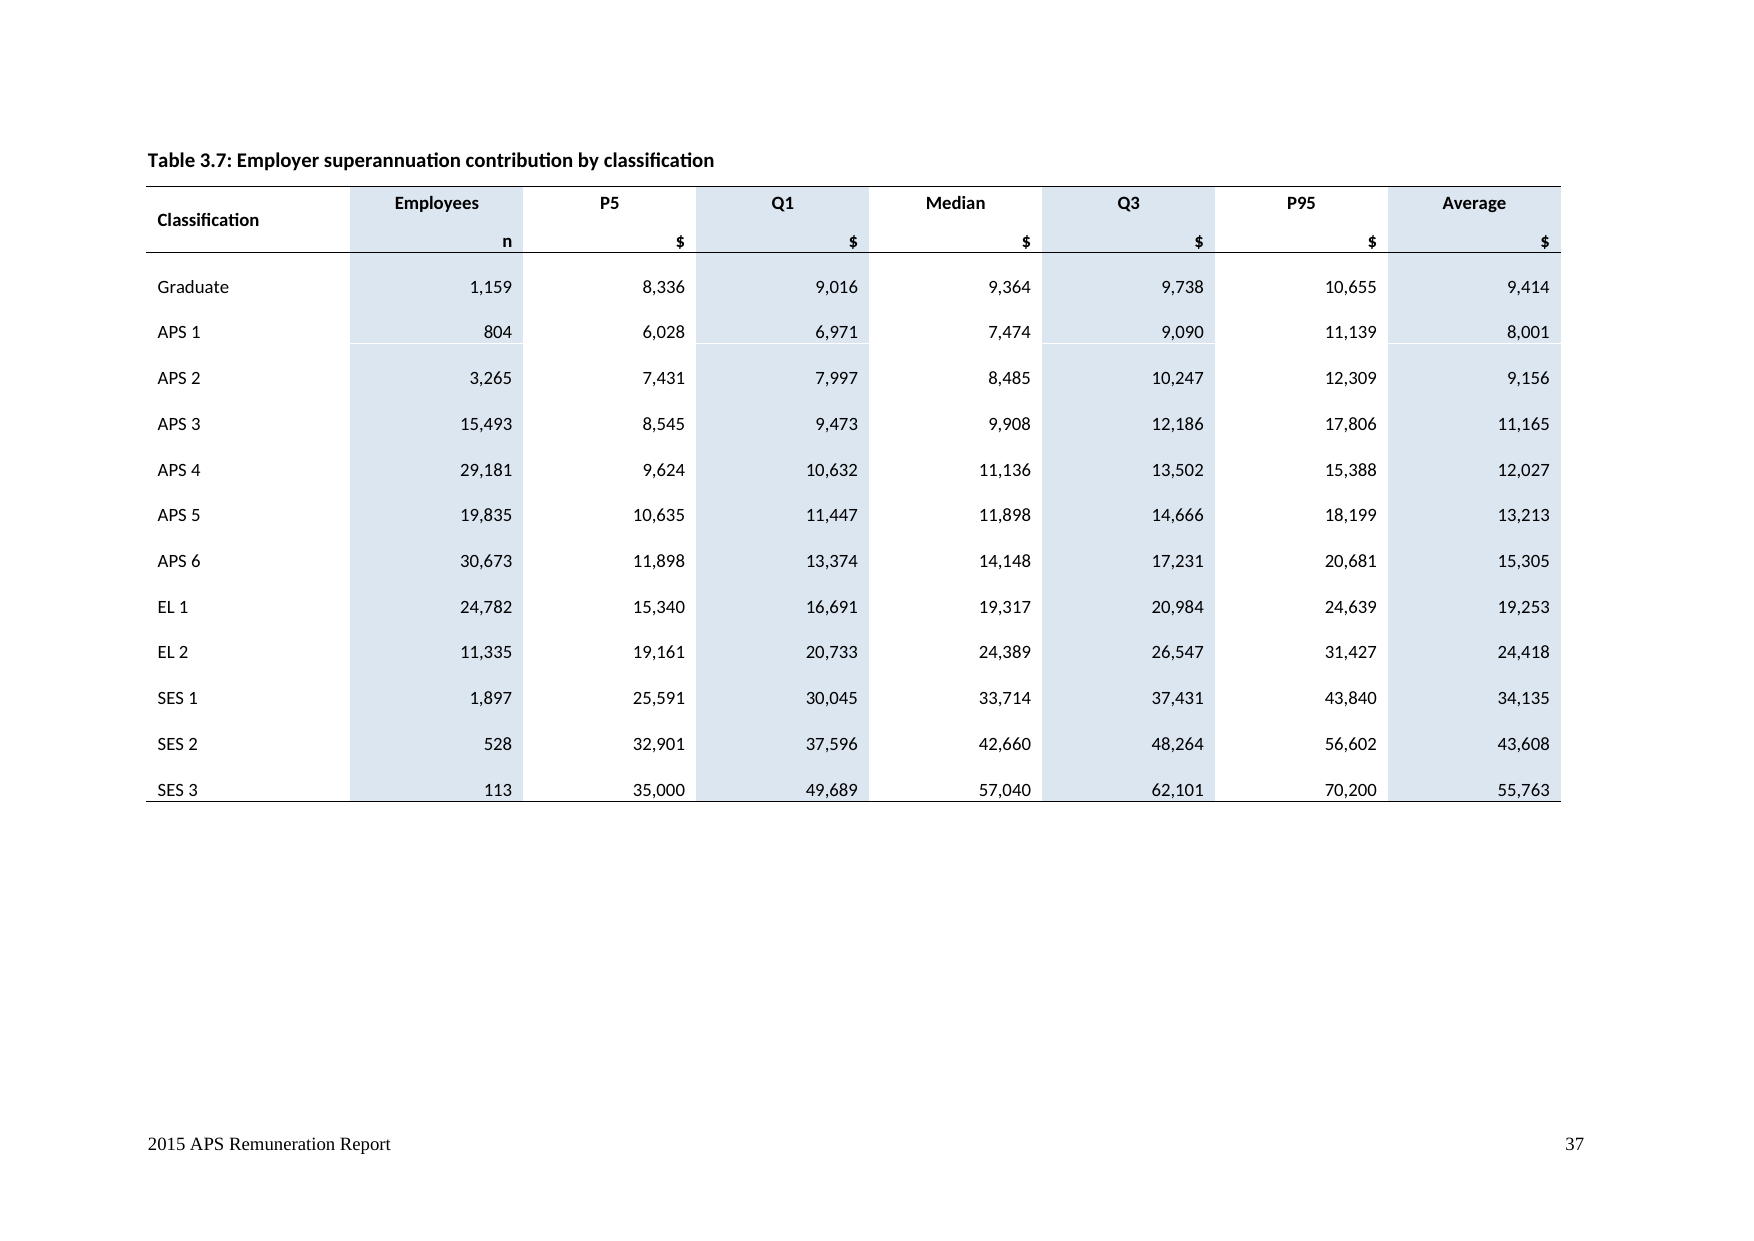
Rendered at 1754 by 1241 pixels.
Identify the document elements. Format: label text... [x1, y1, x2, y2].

table_cell 8,336 [523, 253, 696, 298]
table_cell 62,101 [1042, 755, 1215, 801]
table_cell 49,689 [696, 755, 869, 801]
table_cell 13,374 [696, 526, 869, 572]
table_cell 804 [350, 298, 523, 343]
table_cell 1,159 [350, 253, 523, 298]
table_cell 12,027 [1388, 435, 1561, 481]
table_cell 56,602 [1215, 709, 1388, 755]
table_cell 7,474 [869, 298, 1042, 343]
table_cell 13,502 [1042, 435, 1215, 481]
table_cell 11,136 [869, 435, 1042, 481]
table_cell 1,897 [350, 664, 523, 709]
table_cell 26,547 [1042, 618, 1215, 664]
table_cell 31,427 [1215, 618, 1388, 664]
table_cell 20,681 [1215, 526, 1388, 572]
table_cell 6,971 [696, 298, 869, 343]
table_cell 9,016 [696, 253, 869, 298]
table_cell 19,835 [350, 481, 523, 526]
table_cell $ [523, 219, 696, 252]
table_cell APS 4 [146, 435, 350, 481]
table_cell $ [869, 219, 1042, 252]
table_cell APS 6 [146, 526, 350, 572]
table_cell $ [1388, 219, 1561, 252]
table_cell 20,984 [1042, 572, 1215, 618]
table_cell 9,090 [1042, 298, 1215, 343]
table_cell 20,733 [696, 618, 869, 664]
table_header Median [869, 187, 1042, 219]
table_cell 57,040 [869, 755, 1042, 801]
table_header P5 [523, 187, 696, 219]
table_cell 9,473 [696, 389, 869, 435]
table_cell 43,608 [1388, 709, 1561, 755]
table_cell EL 2 [146, 618, 350, 664]
table_cell SES 1 [146, 664, 350, 709]
table_cell 34,135 [1388, 664, 1561, 709]
table_cell 113 [350, 755, 523, 801]
table_cell 9,624 [523, 435, 696, 481]
table_cell 42,660 [869, 709, 1042, 755]
table_cell 32,901 [523, 709, 696, 755]
table_cell 37,596 [696, 709, 869, 755]
table_cell 12,186 [1042, 389, 1215, 435]
table_cell 7,997 [696, 344, 869, 389]
table_cell 9,364 [869, 253, 1042, 298]
table_cell 11,165 [1388, 389, 1561, 435]
table_cell APS 5 [146, 481, 350, 526]
table_cell 9,738 [1042, 253, 1215, 298]
table_cell 17,806 [1215, 389, 1388, 435]
table_cell 3,265 [350, 344, 523, 389]
table_cell 15,340 [523, 572, 696, 618]
table_cell 37,431 [1042, 664, 1215, 709]
table_cell 9,414 [1388, 253, 1561, 298]
table_cell 15,305 [1388, 526, 1561, 572]
table_cell 35,000 [523, 755, 696, 801]
table_cell 8,001 [1388, 298, 1561, 343]
table_header Q1 [696, 187, 869, 219]
table_header Q3 [1042, 187, 1215, 219]
table_cell $ [1215, 219, 1388, 252]
table_cell 14,148 [869, 526, 1042, 572]
table_cell 9,156 [1388, 344, 1561, 389]
table_cell n [350, 219, 523, 252]
table_cell 19,253 [1388, 572, 1561, 618]
table_cell 8,485 [869, 344, 1042, 389]
table_cell 30,673 [350, 526, 523, 572]
table_header P95 [1215, 187, 1388, 219]
table_cell 33,714 [869, 664, 1042, 709]
table_cell 8,545 [523, 389, 696, 435]
table_cell EL 1 [146, 572, 350, 618]
table_cell 24,782 [350, 572, 523, 618]
table_cell 6,028 [523, 298, 696, 343]
table_cell 30,045 [696, 664, 869, 709]
table_cell 9,908 [869, 389, 1042, 435]
table_cell 11,335 [350, 618, 523, 664]
table_cell 24,389 [869, 618, 1042, 664]
table_cell 10,247 [1042, 344, 1215, 389]
table_cell APS 2 [146, 344, 350, 389]
text Table 3.7: Employer superannuation contribution by classification [148, 148, 1606, 173]
table_cell 7,431 [523, 344, 696, 389]
table_cell $ [1042, 219, 1215, 252]
table_cell 11,898 [869, 481, 1042, 526]
table_cell 11,898 [523, 526, 696, 572]
table_cell $ [696, 219, 869, 252]
table_cell 48,264 [1042, 709, 1215, 755]
table_header Average [1388, 187, 1561, 219]
table_cell 55,763 [1388, 755, 1561, 801]
table_cell APS 1 [146, 298, 350, 343]
table_cell 10,632 [696, 435, 869, 481]
table_cell 13,213 [1388, 481, 1561, 526]
table_cell SES 3 [146, 755, 350, 801]
table_cell 528 [350, 709, 523, 755]
table_cell 24,639 [1215, 572, 1388, 618]
table_cell 70,200 [1215, 755, 1388, 801]
table_header Employees [350, 187, 523, 219]
table_cell 11,139 [1215, 298, 1388, 343]
table_cell 16,691 [696, 572, 869, 618]
table_cell 24,418 [1388, 618, 1561, 664]
table_cell 25,591 [523, 664, 696, 709]
table_cell 19,161 [523, 618, 696, 664]
table_cell 10,635 [523, 481, 696, 526]
table_cell Graduate [146, 253, 350, 298]
table_cell 15,493 [350, 389, 523, 435]
table_cell 18,199 [1215, 481, 1388, 526]
table_cell 29,181 [350, 435, 523, 481]
table_header Classification [146, 187, 350, 252]
table_cell 43,840 [1215, 664, 1388, 709]
table_cell 19,317 [869, 572, 1042, 618]
table_cell 14,666 [1042, 481, 1215, 526]
table_cell 12,309 [1215, 344, 1388, 389]
table_cell 17,231 [1042, 526, 1215, 572]
table_cell SES 2 [146, 709, 350, 755]
table_cell 15,388 [1215, 435, 1388, 481]
table_cell 11,447 [696, 481, 869, 526]
table_cell 10,655 [1215, 253, 1388, 298]
table_cell APS 3 [146, 389, 350, 435]
